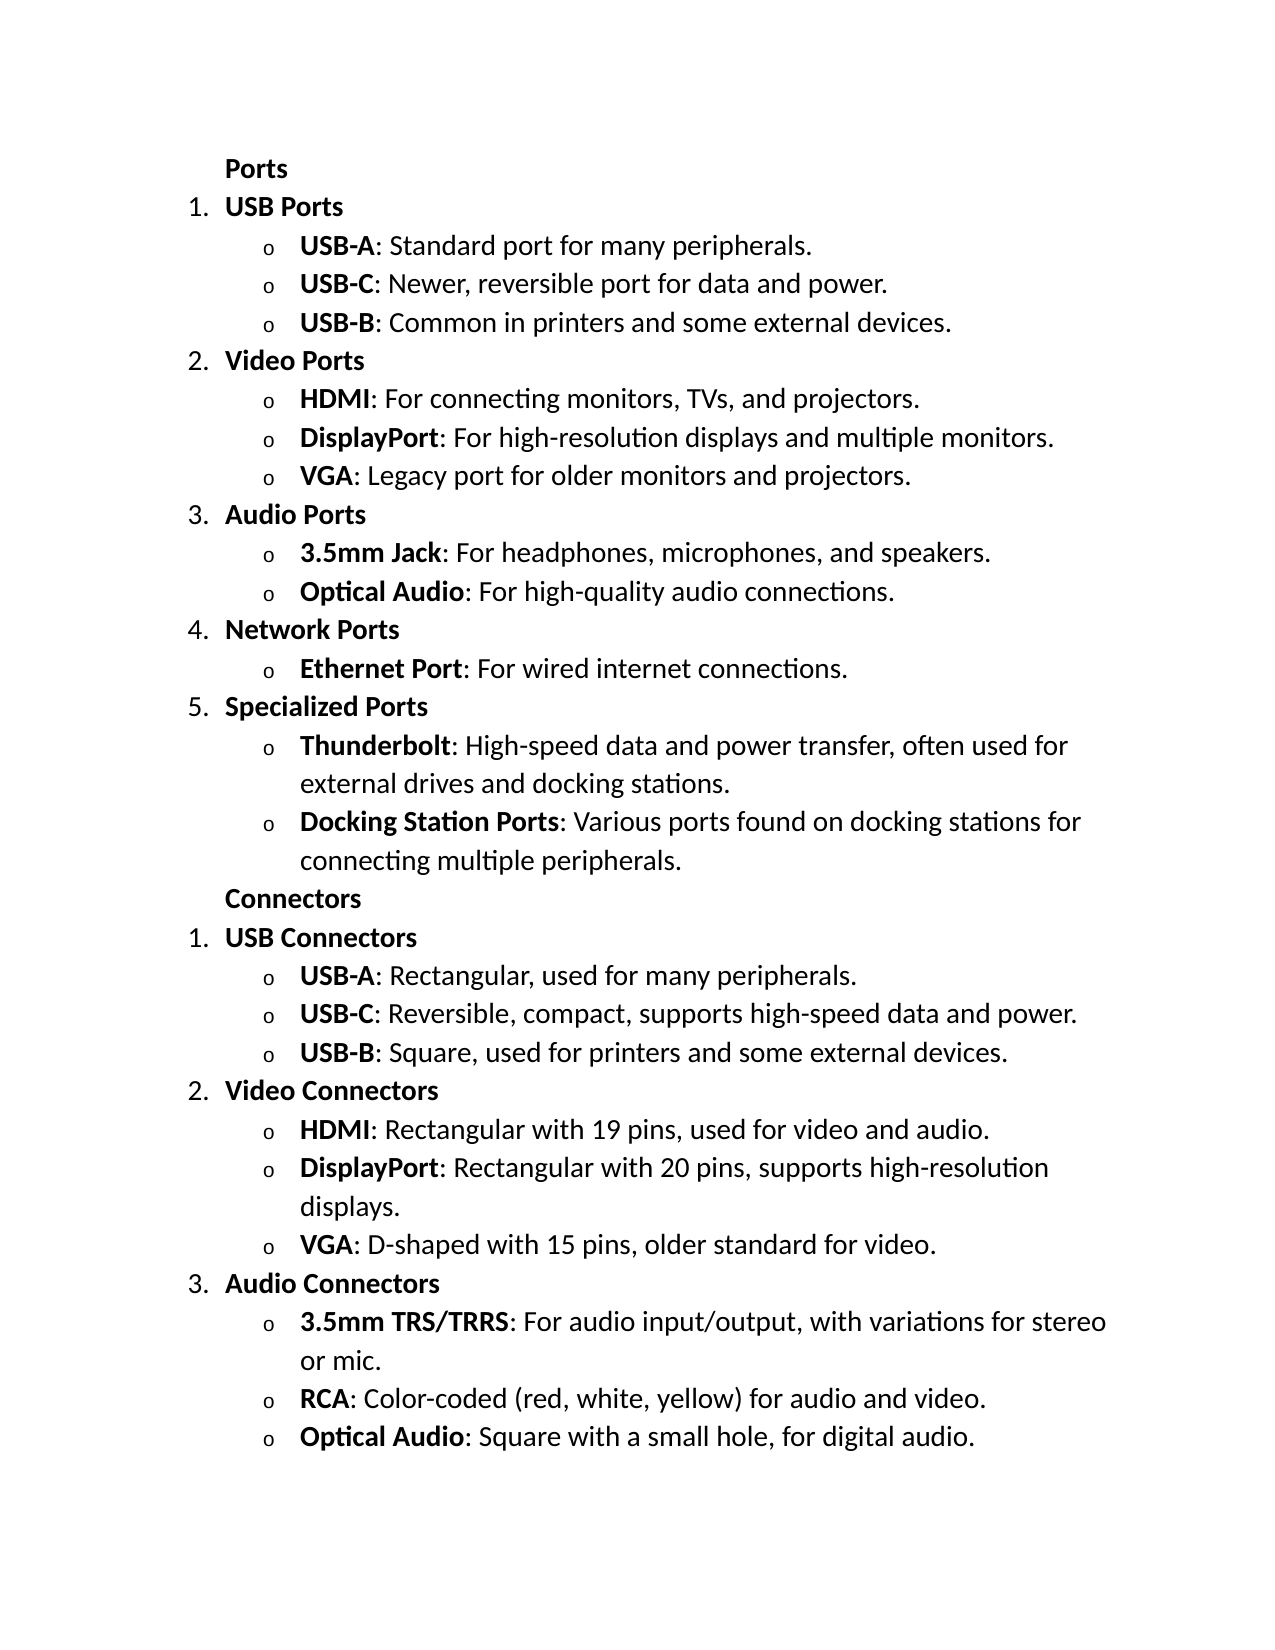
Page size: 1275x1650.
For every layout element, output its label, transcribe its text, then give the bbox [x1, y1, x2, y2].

list Optical Audio: Square with a small hole, for digital audio. [262, 1418, 1125, 1454]
list Video Ports [187, 342, 1125, 378]
list USB-A: Rectangular, used for many peripherals. [262, 957, 1125, 993]
list Video Connectors [187, 1072, 1125, 1108]
list USB-C: Reversible, compact, supports high-speed data and power. [262, 996, 1125, 1031]
list VGA: Legacy port for older monitors and projectors. [262, 457, 1125, 493]
list USB-C: Newer, reversible port for data and power. [262, 265, 1125, 301]
list Audio Connectors [187, 1265, 1125, 1300]
list Ports [225, 150, 1125, 186]
list USB Connectors [187, 919, 1125, 954]
list Optical Audio: For high-quality audio connections. [262, 573, 1125, 608]
list Specialized Ports [187, 688, 1125, 724]
list Ethernet Port: For wired internet connections. [262, 650, 1125, 685]
list USB-B: Common in printers and some external devices. [262, 304, 1125, 339]
list USB-A: Standard port for many peripherals. [262, 227, 1125, 262]
list 3.5mm TRS/TRRS: For audio input/output, with variations for stereo or mic. [262, 1303, 1125, 1377]
list DisplayPort: For high-resolution displays and multiple monitors. [262, 419, 1125, 455]
list HDMI: Rectangular with 19 pins, used for video and audio. [262, 1111, 1125, 1147]
list USB-B: Square, used for printers and some external devices. [262, 1034, 1125, 1070]
list Docking Station Ports: Various ports found on docking stations for connecting multiple peripherals. [262, 803, 1125, 877]
list DisplayPort: Rectangular with 20 pins, supports high-resolution displays. [262, 1149, 1125, 1223]
list Network Ports [187, 611, 1125, 647]
list RCA: Color-coded (red, white, yellow) for audio and video. [262, 1380, 1125, 1416]
list HDMI: For connecting monitors, TVs, and projectors. [262, 381, 1125, 416]
list 3.5mm Jack: For headphones, microphones, and speakers. [262, 534, 1125, 570]
list VGA: D-shaped with 15 pins, older standard for video. [262, 1226, 1125, 1262]
list Connectors [225, 880, 1125, 916]
list USB Ports [187, 188, 1125, 224]
list Audio Ports [187, 496, 1125, 532]
list Thunderbolt: High-speed data and power transfer, often used for external drives and docking stations. [262, 727, 1125, 801]
